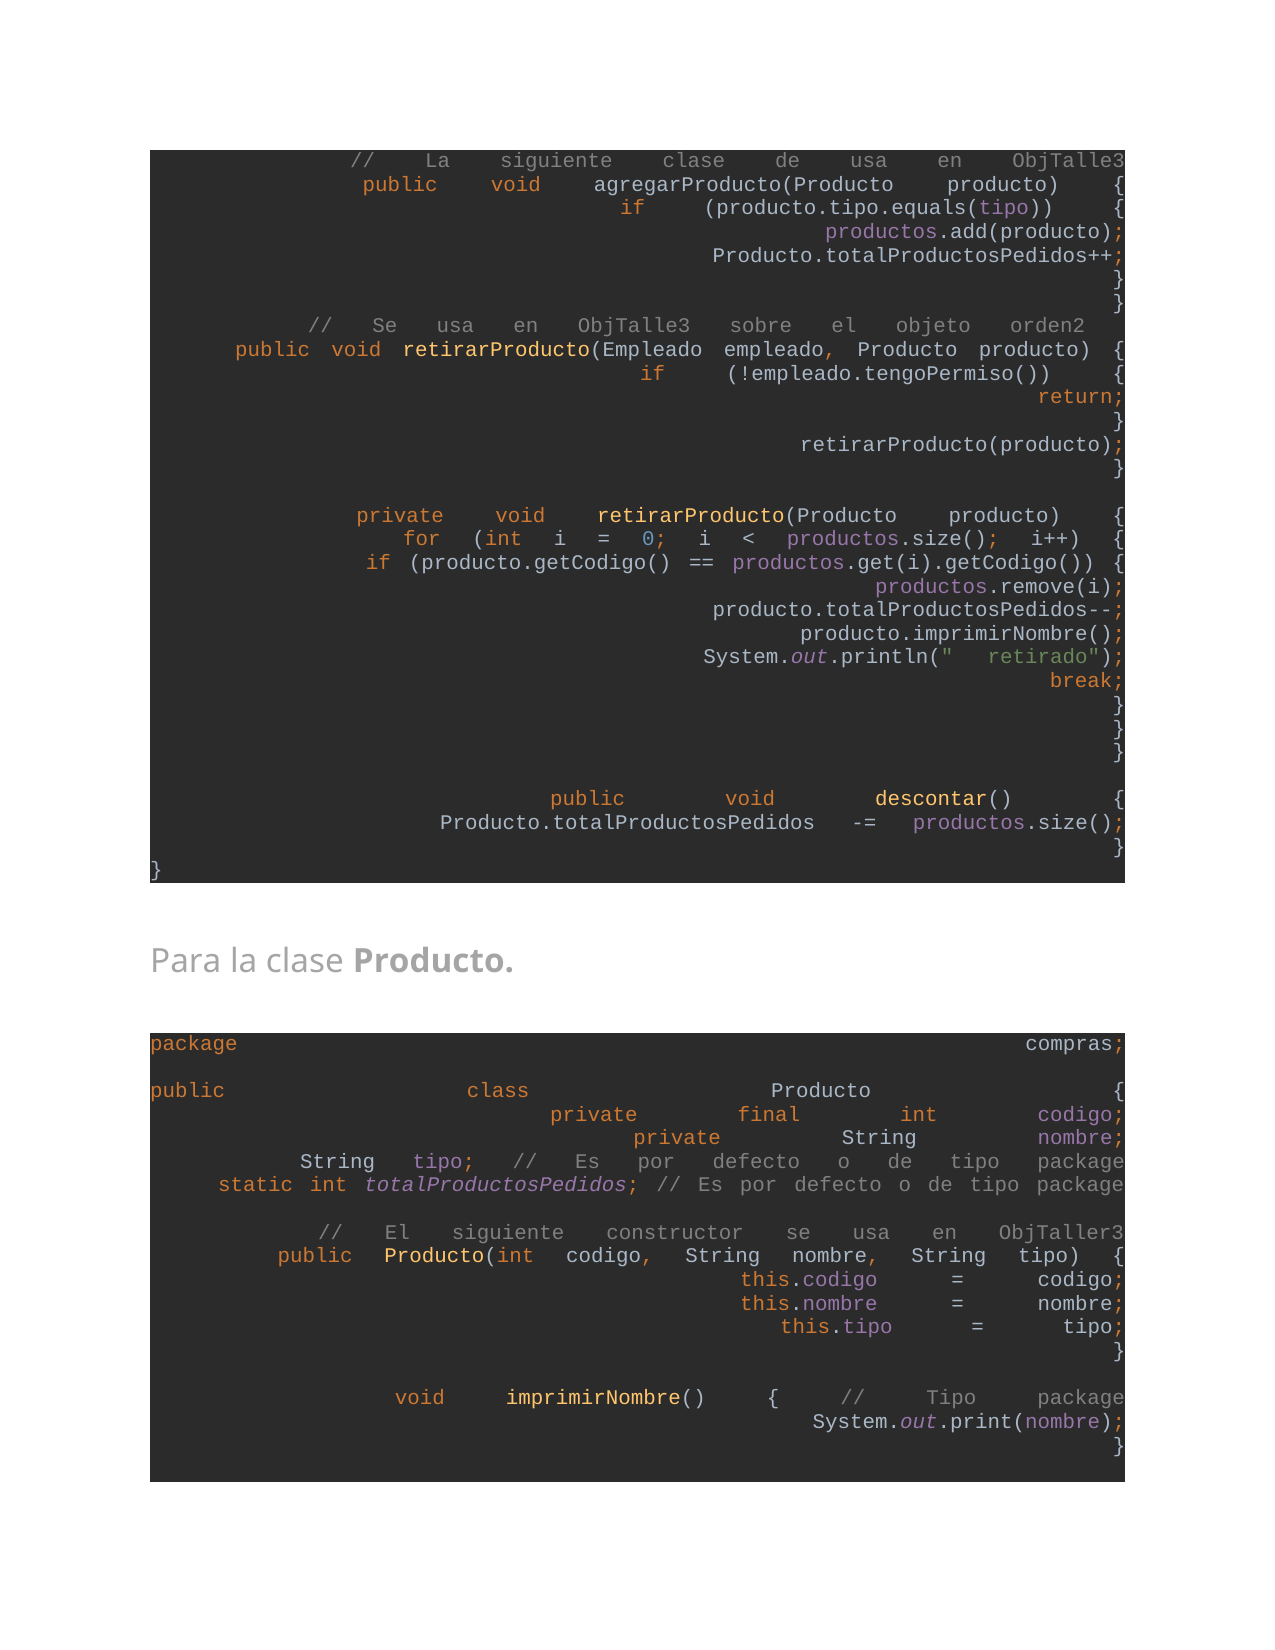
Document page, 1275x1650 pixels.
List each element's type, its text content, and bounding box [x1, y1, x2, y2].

subtitle Para la clase Producto. [150, 937, 1125, 982]
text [150, 1033, 1125, 1482]
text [150, 150, 1125, 883]
